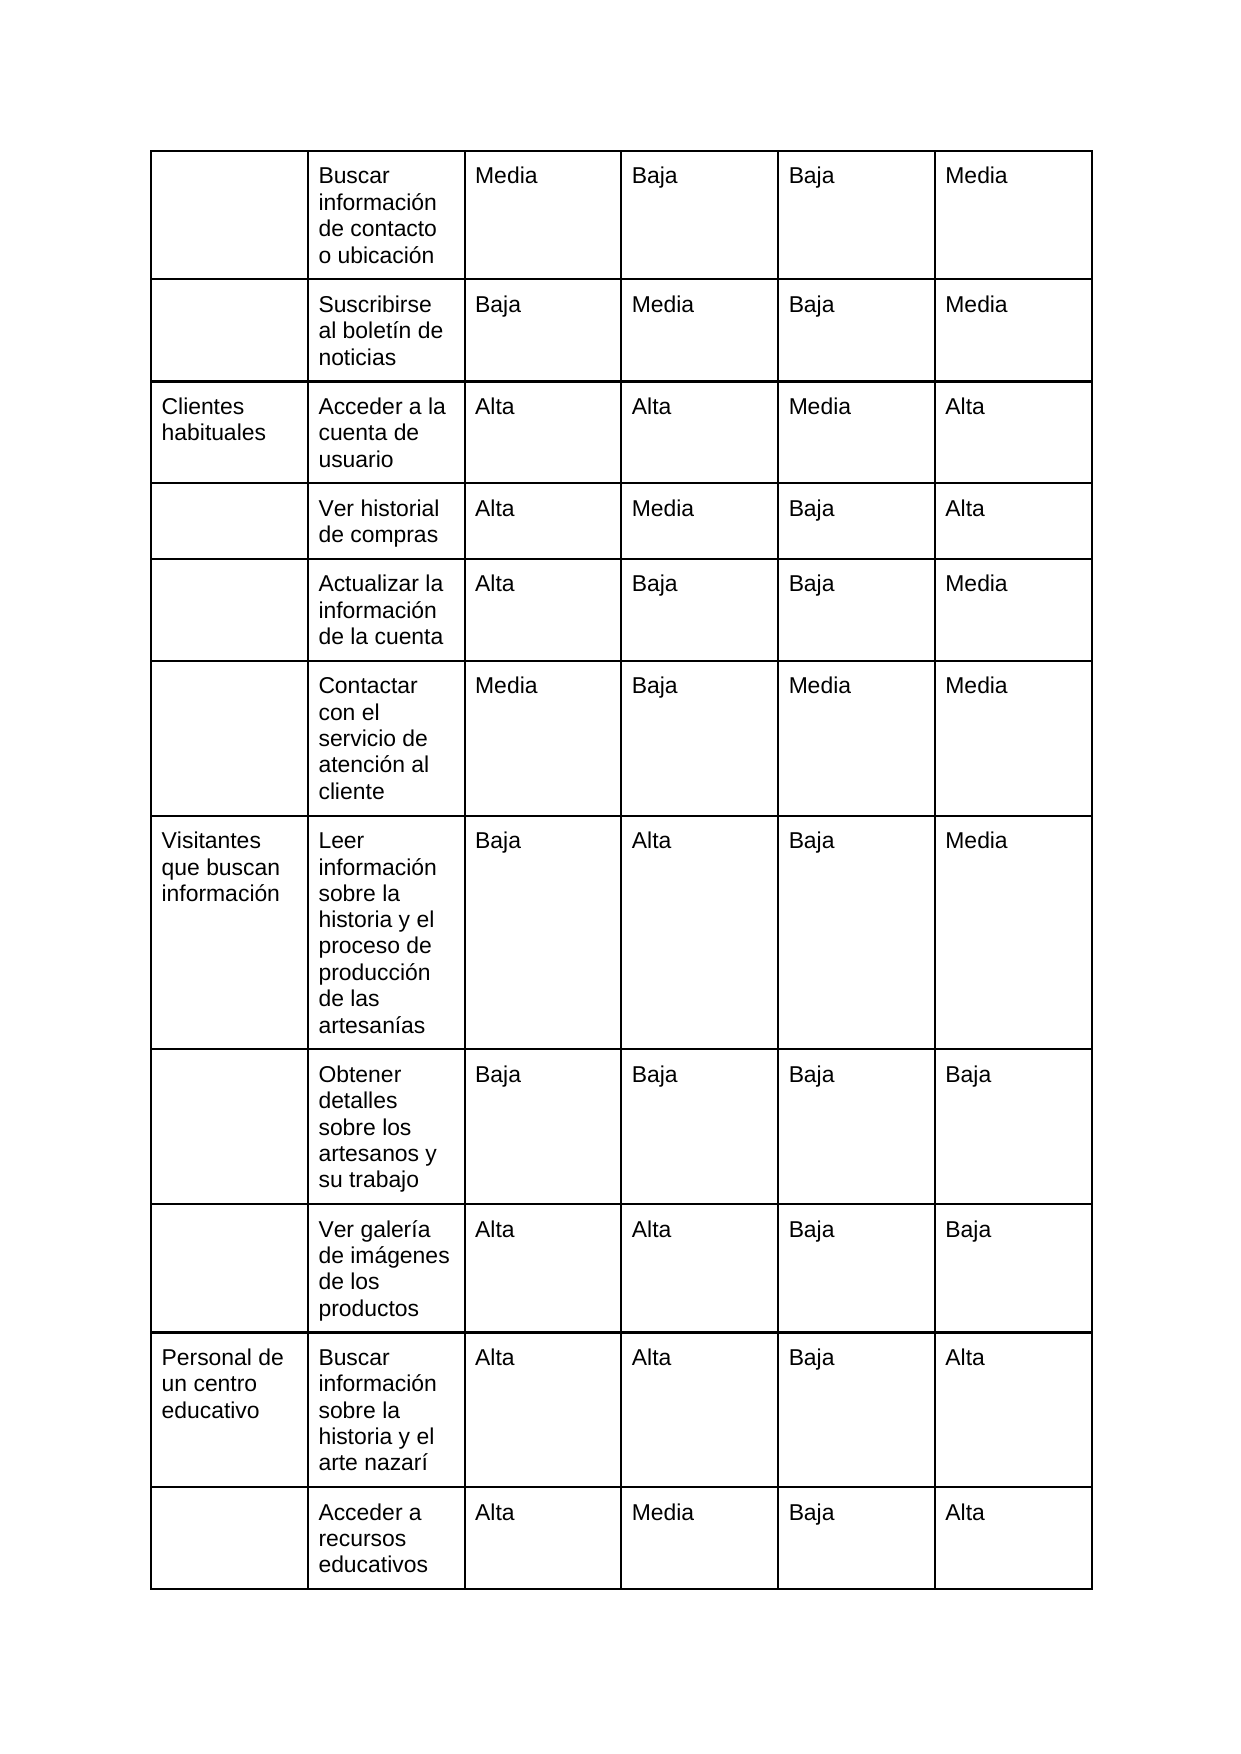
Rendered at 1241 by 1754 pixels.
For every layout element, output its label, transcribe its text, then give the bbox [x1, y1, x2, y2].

table_cell Alta [622, 383, 777, 482]
table_cell Alta [936, 1488, 1091, 1588]
table_cell Baja [622, 662, 777, 814]
table_cell Baja [622, 560, 777, 660]
table_cell Alta [466, 1334, 620, 1486]
table_cell Media [936, 662, 1091, 814]
table_cell Visitantes que buscan información [152, 817, 307, 1048]
table_cell Media [622, 280, 777, 380]
table_cell Alta [466, 560, 620, 660]
table_cell [152, 280, 307, 380]
table_cell Baja [779, 1205, 934, 1331]
table_cell Personal de un centro educativo [152, 1334, 307, 1486]
table_cell Baja [779, 1488, 934, 1588]
table_cell Alta [622, 1334, 777, 1486]
table_cell Baja [466, 817, 620, 1048]
table_cell [152, 1050, 307, 1203]
table_cell Baja [779, 280, 934, 380]
table_cell Baja [779, 1334, 934, 1486]
table_cell Acceder a la cuenta de usuario [309, 383, 464, 482]
table_cell Alta [936, 484, 1091, 558]
table_cell Buscar información sobre la historia y el arte nazarí [309, 1334, 464, 1486]
table_cell Alta [622, 817, 777, 1048]
table_cell Baja [779, 152, 934, 278]
table_cell Baja [779, 484, 934, 558]
table_cell Media [466, 152, 620, 278]
table_cell Alta [466, 383, 620, 482]
table_cell Media [622, 1488, 777, 1588]
table_cell Media [779, 662, 934, 814]
table_cell Media [779, 383, 934, 482]
table_cell Suscribirse al boletín de noticias [309, 280, 464, 380]
table_cell Ver historial de compras [309, 484, 464, 558]
table_cell Baja [779, 1050, 934, 1203]
table_cell Baja [466, 280, 620, 380]
table_cell [152, 1205, 307, 1331]
table_cell Alta [936, 1334, 1091, 1486]
table_cell Baja [622, 152, 777, 278]
table_cell Media [466, 662, 620, 814]
table_cell Baja [466, 1050, 620, 1203]
table_cell Media [936, 817, 1091, 1048]
table_cell [152, 152, 307, 278]
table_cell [309, 1488, 464, 1588]
table_cell Baja [622, 1050, 777, 1203]
table_cell Actualizar la información de la cuenta [309, 560, 464, 660]
table_cell [152, 560, 307, 660]
table_cell [152, 662, 307, 814]
table_cell Alta [622, 1205, 777, 1331]
table_cell Baja [779, 560, 934, 660]
table_cell Media [936, 560, 1091, 660]
table_cell Ver galería de imágenes de los productos [309, 1205, 464, 1331]
table_cell Alta [936, 383, 1091, 482]
table_cell Buscar información de contacto o ubicación [309, 152, 464, 278]
table_cell Baja [936, 1205, 1091, 1331]
table_cell Media [936, 152, 1091, 278]
table_cell Media [622, 484, 777, 558]
table_cell Alta [466, 1488, 620, 1588]
table_cell Alta [466, 1205, 620, 1331]
table_cell [152, 484, 307, 558]
table_cell Baja [936, 1050, 1091, 1203]
table_cell Obtener detalles sobre los artesanos y su trabajo [309, 1050, 464, 1203]
table_cell Media [936, 280, 1091, 380]
table_cell Baja [779, 817, 934, 1048]
table_cell Clientes habituales [152, 383, 307, 482]
table_cell Alta [466, 484, 620, 558]
table_cell Contactar con el servicio de atención al cliente [309, 662, 464, 814]
table_cell Leer información sobre la historia y el proceso de producción de las artesanías [309, 817, 464, 1048]
table_cell [152, 1488, 307, 1588]
